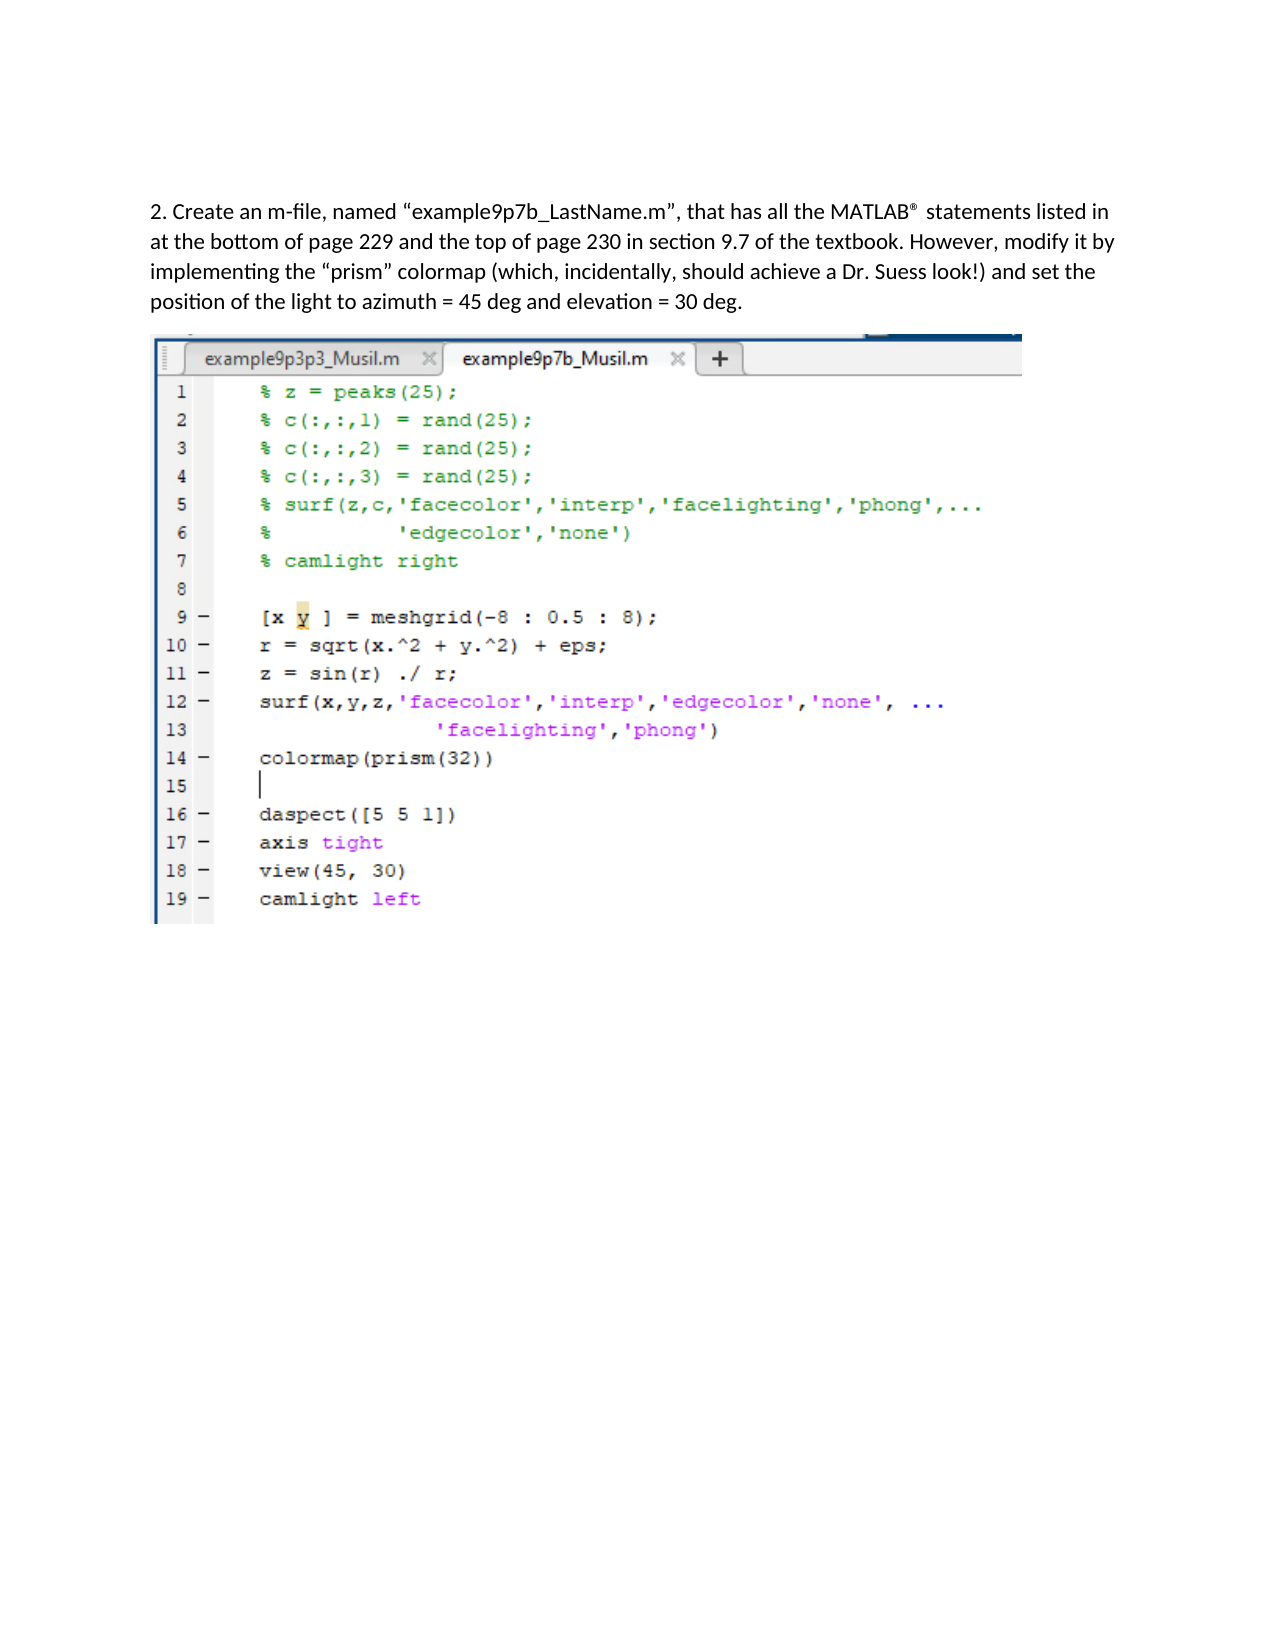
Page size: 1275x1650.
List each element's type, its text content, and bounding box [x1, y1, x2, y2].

text 2. Create an m-file, named “example9p7b_LastName.m”, that has all the MATLAB® statements listed in at the bottom of page 229 and the top of page 230 in section 9.7 of the textbook. However, modify it by implementing the “prism” colormap (which, incidentally, should achieve a Dr. Suess look!) and set the position of the light to azimuth = 45 deg and elevation = 30 deg. [150, 197, 1125, 316]
